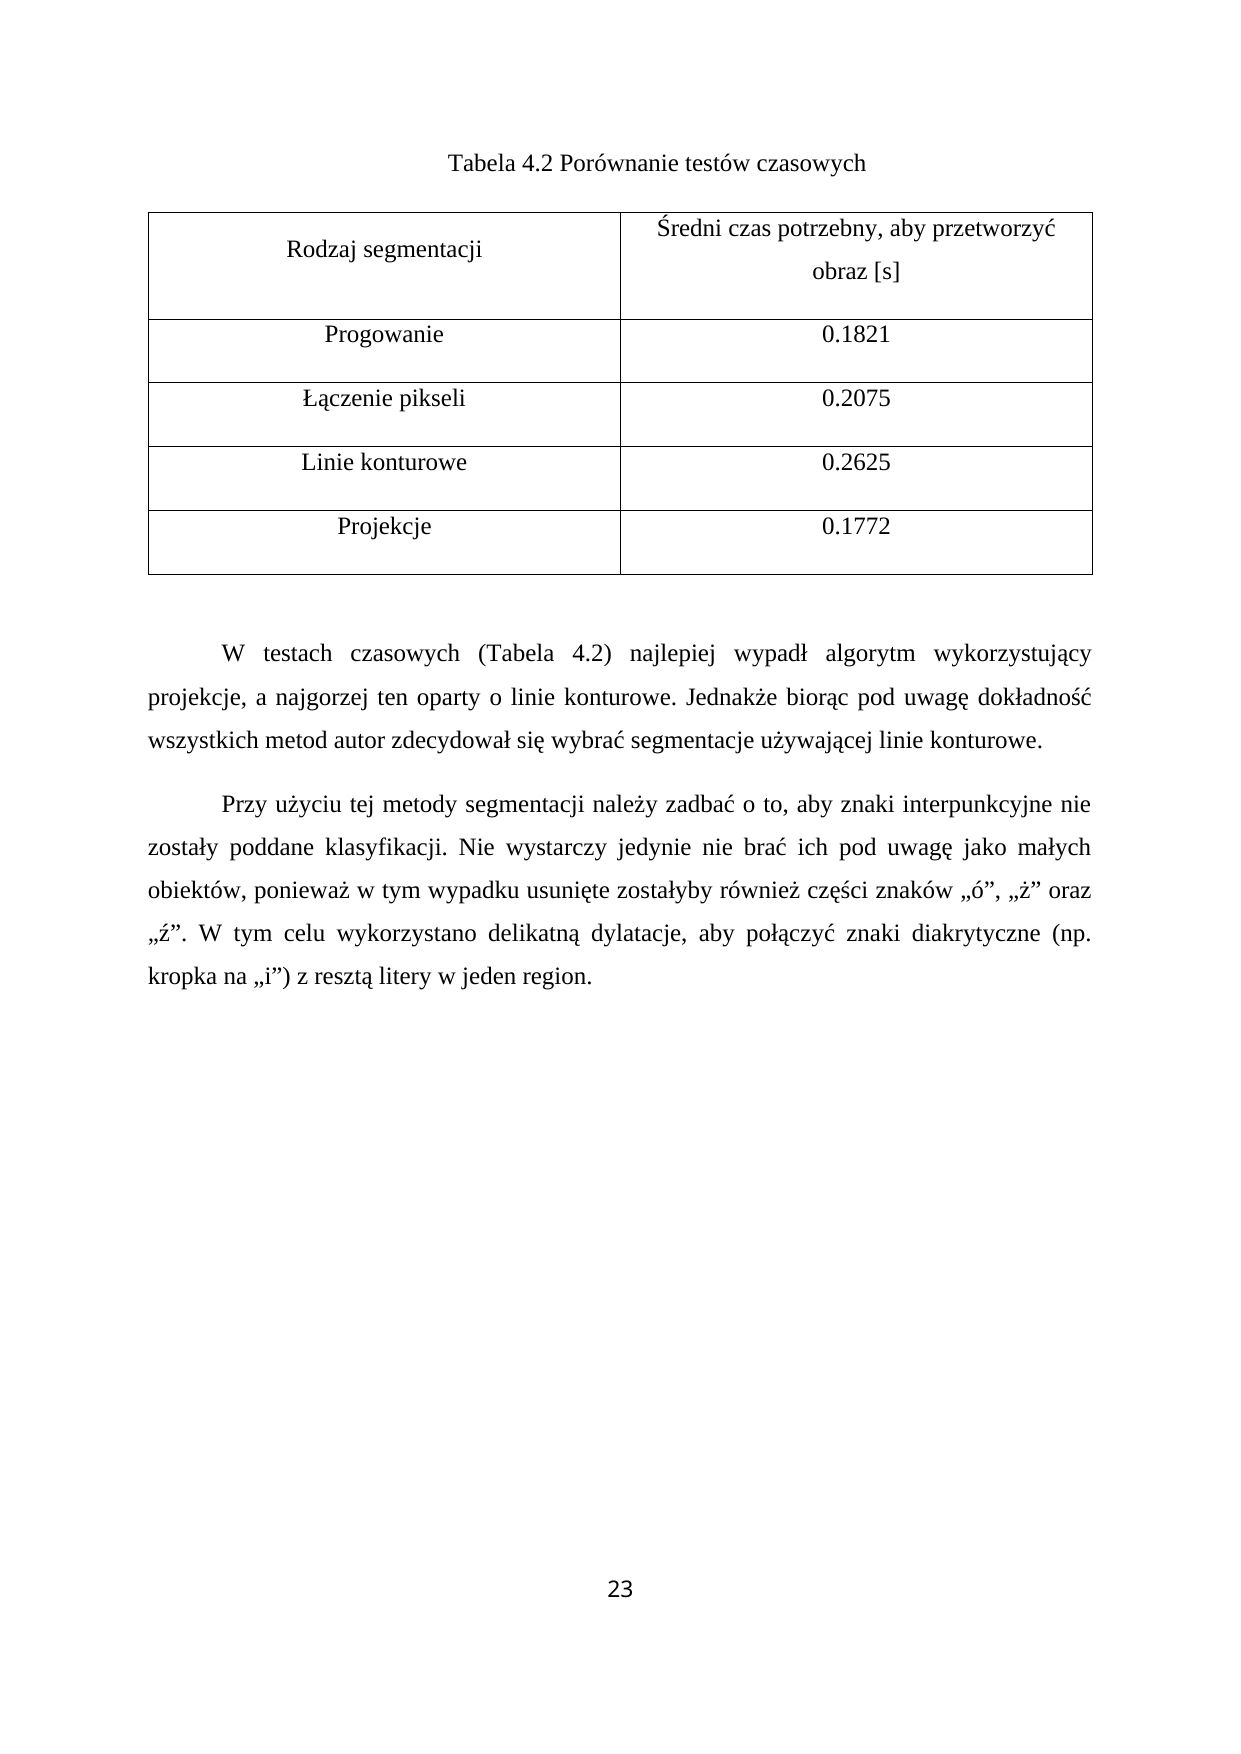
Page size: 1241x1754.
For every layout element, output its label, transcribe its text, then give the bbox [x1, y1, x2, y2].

text Tabela 4.2 Porównanie testów czasowych [148, 148, 1093, 176]
table_header Średni czas potrzebny, aby przetworzyć obraz [s] [621, 213, 1092, 318]
table_cell 0.2075 [621, 383, 1092, 446]
table_cell Linie konturowe [149, 447, 620, 510]
table_header Rodzaj segmentacji [149, 213, 620, 318]
table_cell 0.1821 [621, 320, 1092, 382]
table_cell 0.2625 [621, 447, 1092, 510]
text Przy użyciu tej metody segmentacji należy zadbać o to, aby znaki interpunkcyjne nie zostały poddane klasyfikacji. Nie wystarczy jedynie nie brać ich pod uwagę jako małych obiektów, ponieważ w tym wypadku usunięte zostałyby również części znaków „ó”, „ż” oraz „ź”. W tym celu wykorzystano delikatną dylatacje, aby połączyć znaki diakrytyczne (np. kropka na „i”) z resztą litery w jeden region. [148, 789, 1093, 990]
table_cell Progowanie [149, 320, 620, 382]
table_cell Projekcje [149, 511, 620, 573]
table_cell Łączenie pikseli [149, 383, 620, 446]
text W testach czasowych (Tabela 4.2) najlepiej wypadł algorytm wykorzystujący projekcje, a najgorzej ten oparty o linie konturowe. Jednakże biorąc pod uwagę dokładność wszystkich metod autor zdecydował się wybrać segmentacje używającej linie konturowe. [148, 638, 1093, 753]
table_cell 0.1772 [621, 511, 1092, 573]
